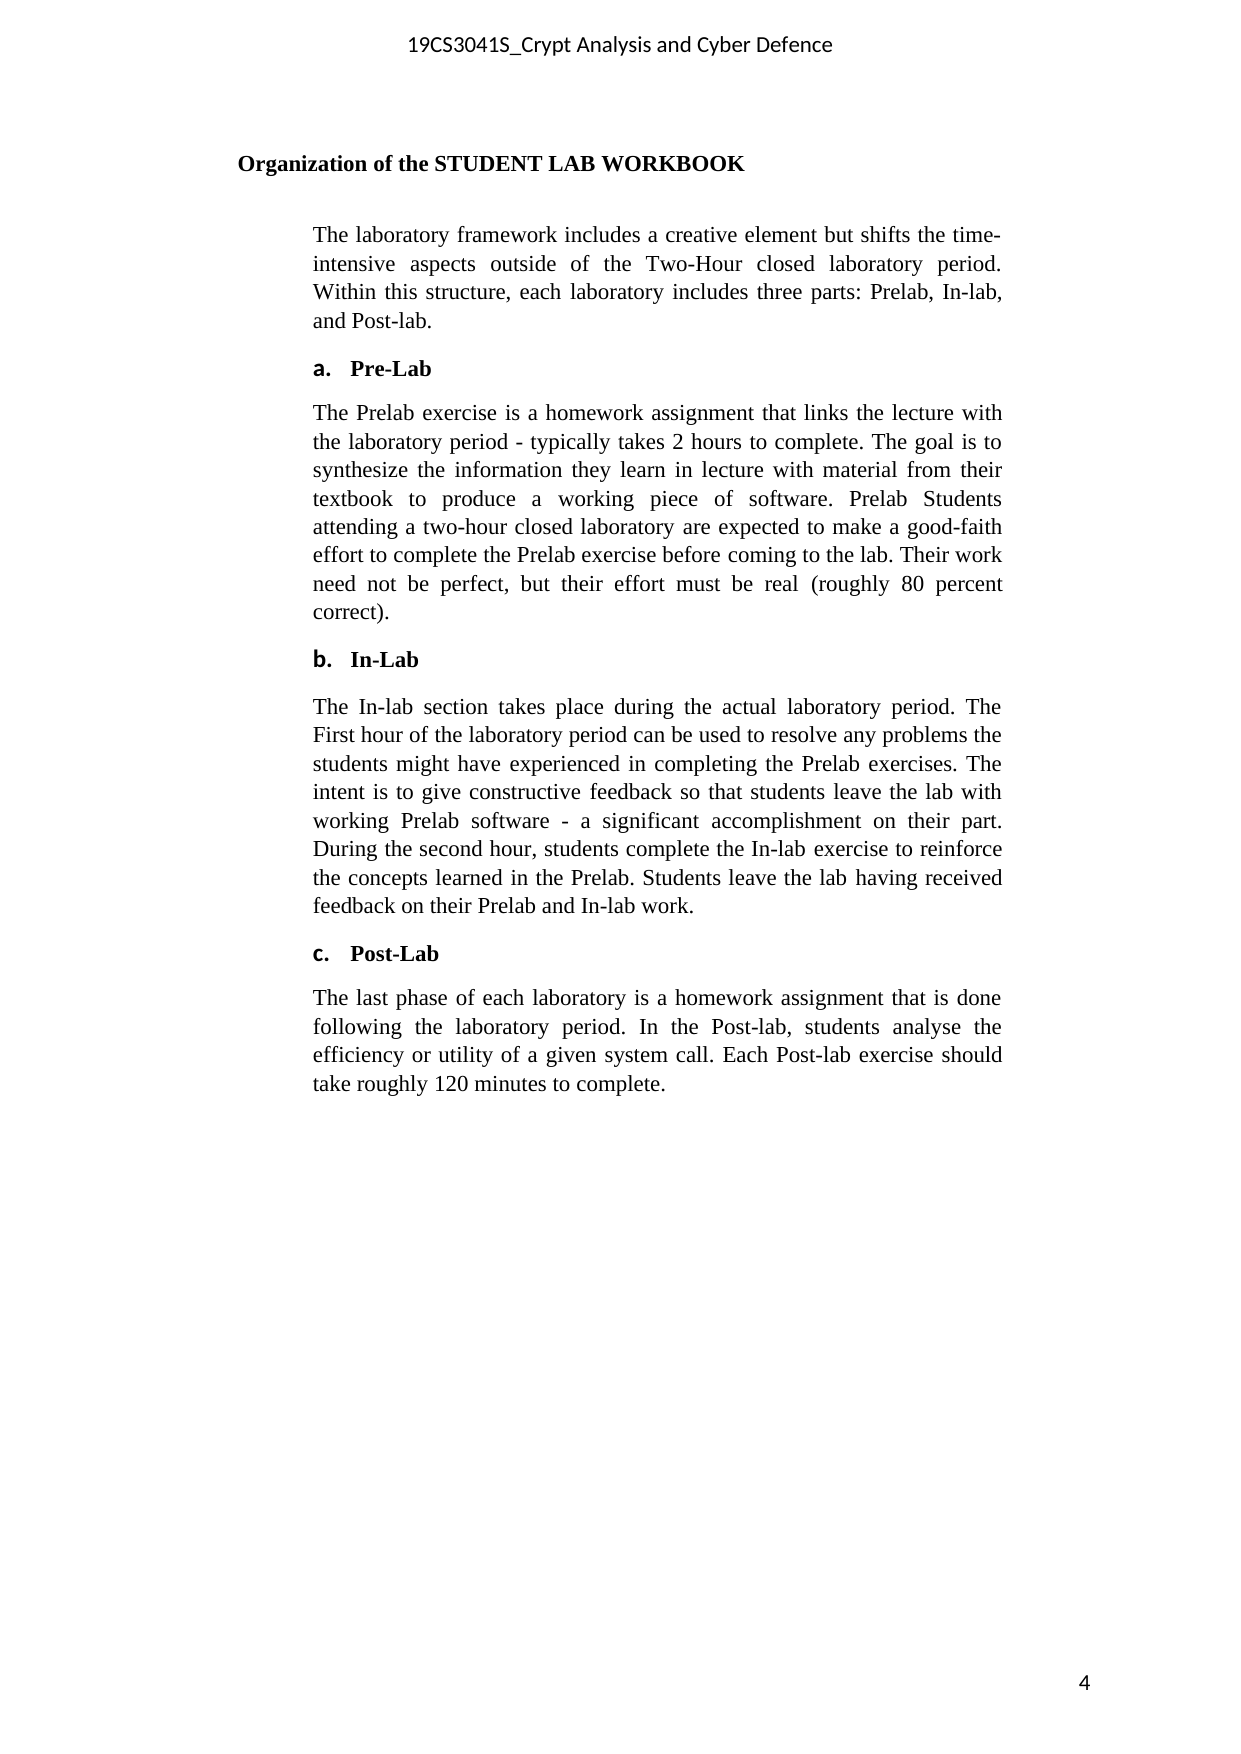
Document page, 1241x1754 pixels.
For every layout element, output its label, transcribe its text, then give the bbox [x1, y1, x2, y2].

text The In-lab section takes place during the actual laboratory period. The First hour of the laboratory period can be used to resolve any problems the students might have experienced in completing the Prelab exercises. The intent is to give constructive feedback so that students leave the lab with working Prelab software - a significant accomplishment on their part. During the second hour, students complete the In-lab exercise to reinforce the concepts learned in the Prelab. Students leave the lab having received feedback on their Prelab and In-lab work. [313, 693, 1003, 918]
list Post-Lab [313, 937, 1090, 968]
text Organization of the STUDENT LAB WORKBOOK [237, 150, 1090, 176]
text The laboratory framework includes a creative element but shifts the time-intensive aspects outside of the Two-Hour closed laboratory period. Within this structure, each laboratory includes three parts: Prelab, In-lab, and Post-lab. [313, 221, 1003, 333]
text The Prelab exercise is a homework assignment that links the lecture with the laboratory period - typically takes 2 hours to complete. The goal is to synthesize the information they learn in lecture with material from their textbook to produce a working piece of software. Prelab Students attending a two-hour closed laboratory are expected to make a good-faith effort to complete the Prelab exercise before coming to the lab. Their work need not be perfect, but their effort must be real (roughly 80 percent correct). [313, 399, 1003, 625]
text The last phase of each laboratory is a homework assignment that is done following the laboratory period. In the Post-lab, students analyse the efficiency or utility of a given system call. Each Post-lab exercise should take roughly 120 minutes to complete. [313, 984, 1003, 1096]
list Pre-Lab [313, 352, 1090, 382]
list In-Lab [313, 643, 1090, 674]
